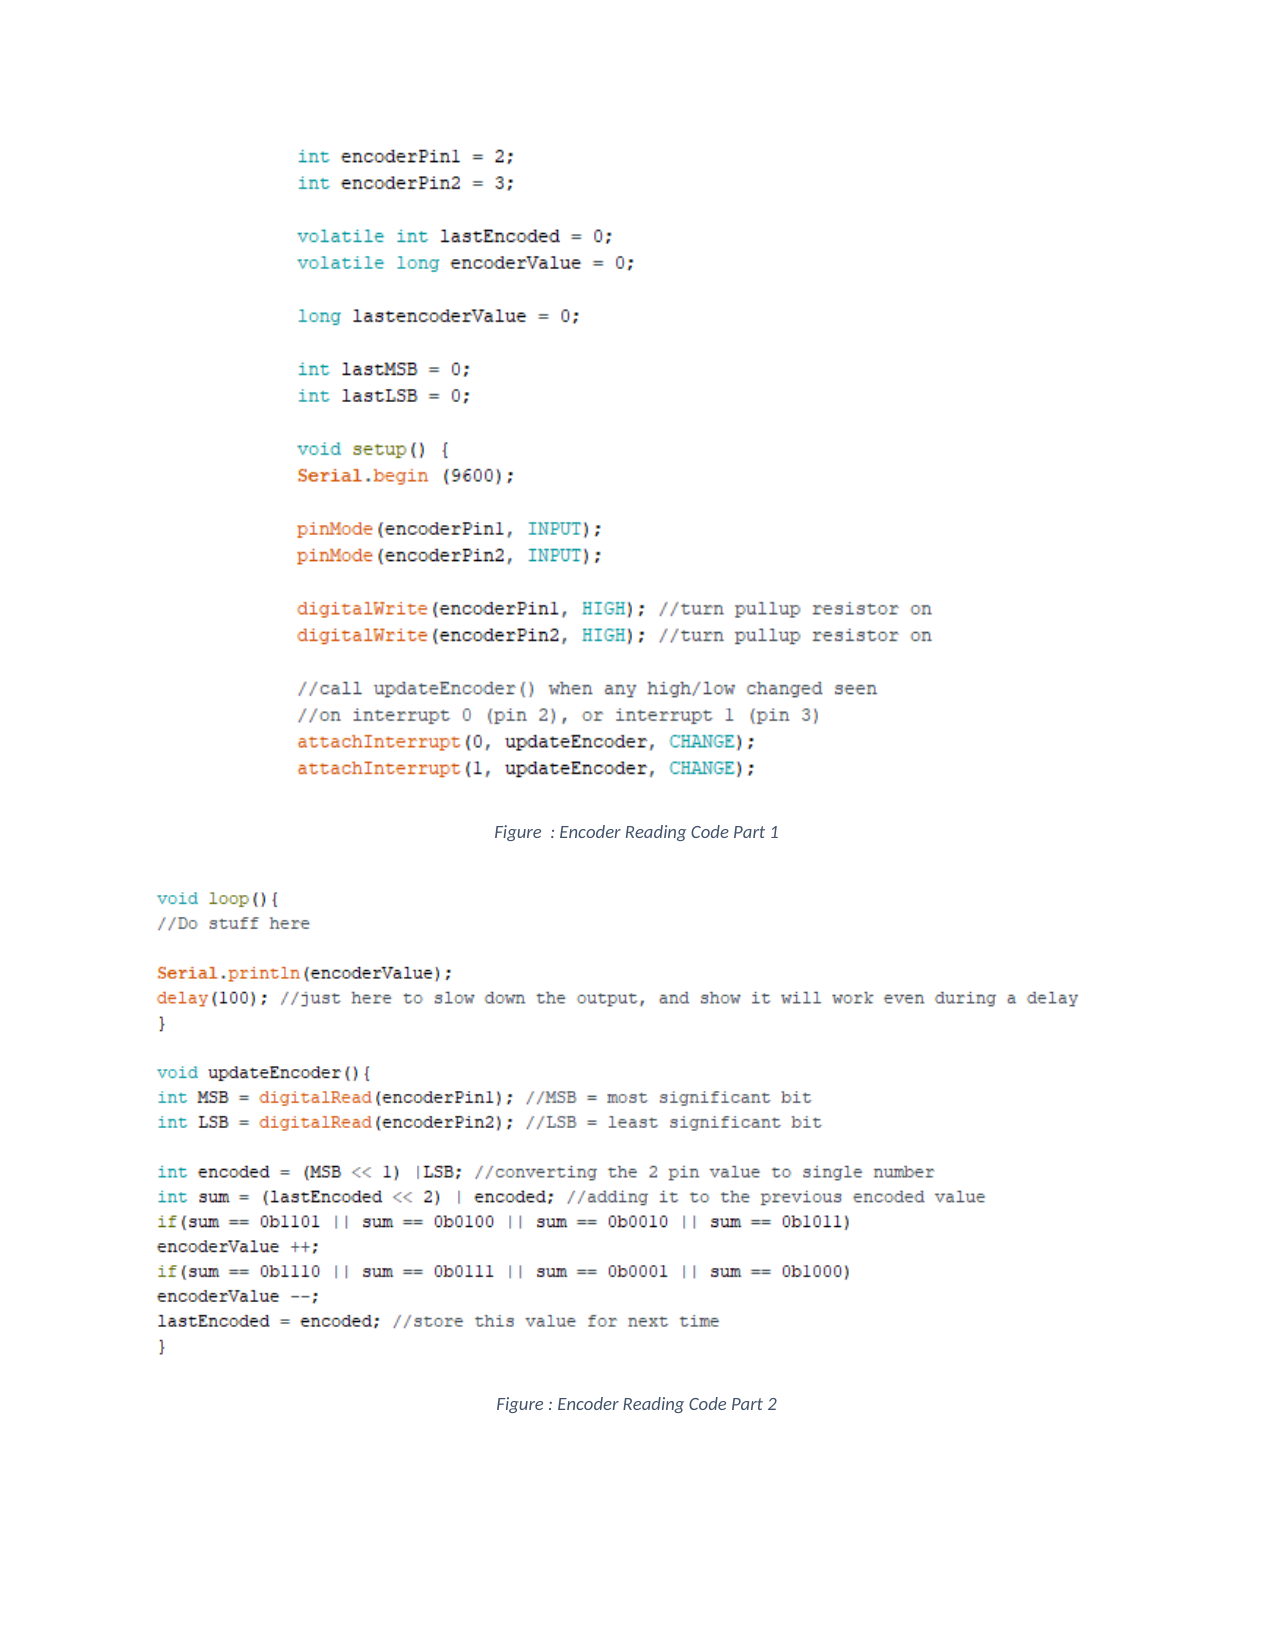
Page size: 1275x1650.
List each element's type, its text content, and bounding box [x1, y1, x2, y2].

picture [285, 147, 990, 790]
text Figure : Encoder Reading Code Part 1 [148, 820, 1127, 843]
text Figure : Encoder Reading Code Part 2 [148, 1392, 1127, 1415]
picture [147, 875, 1128, 1362]
